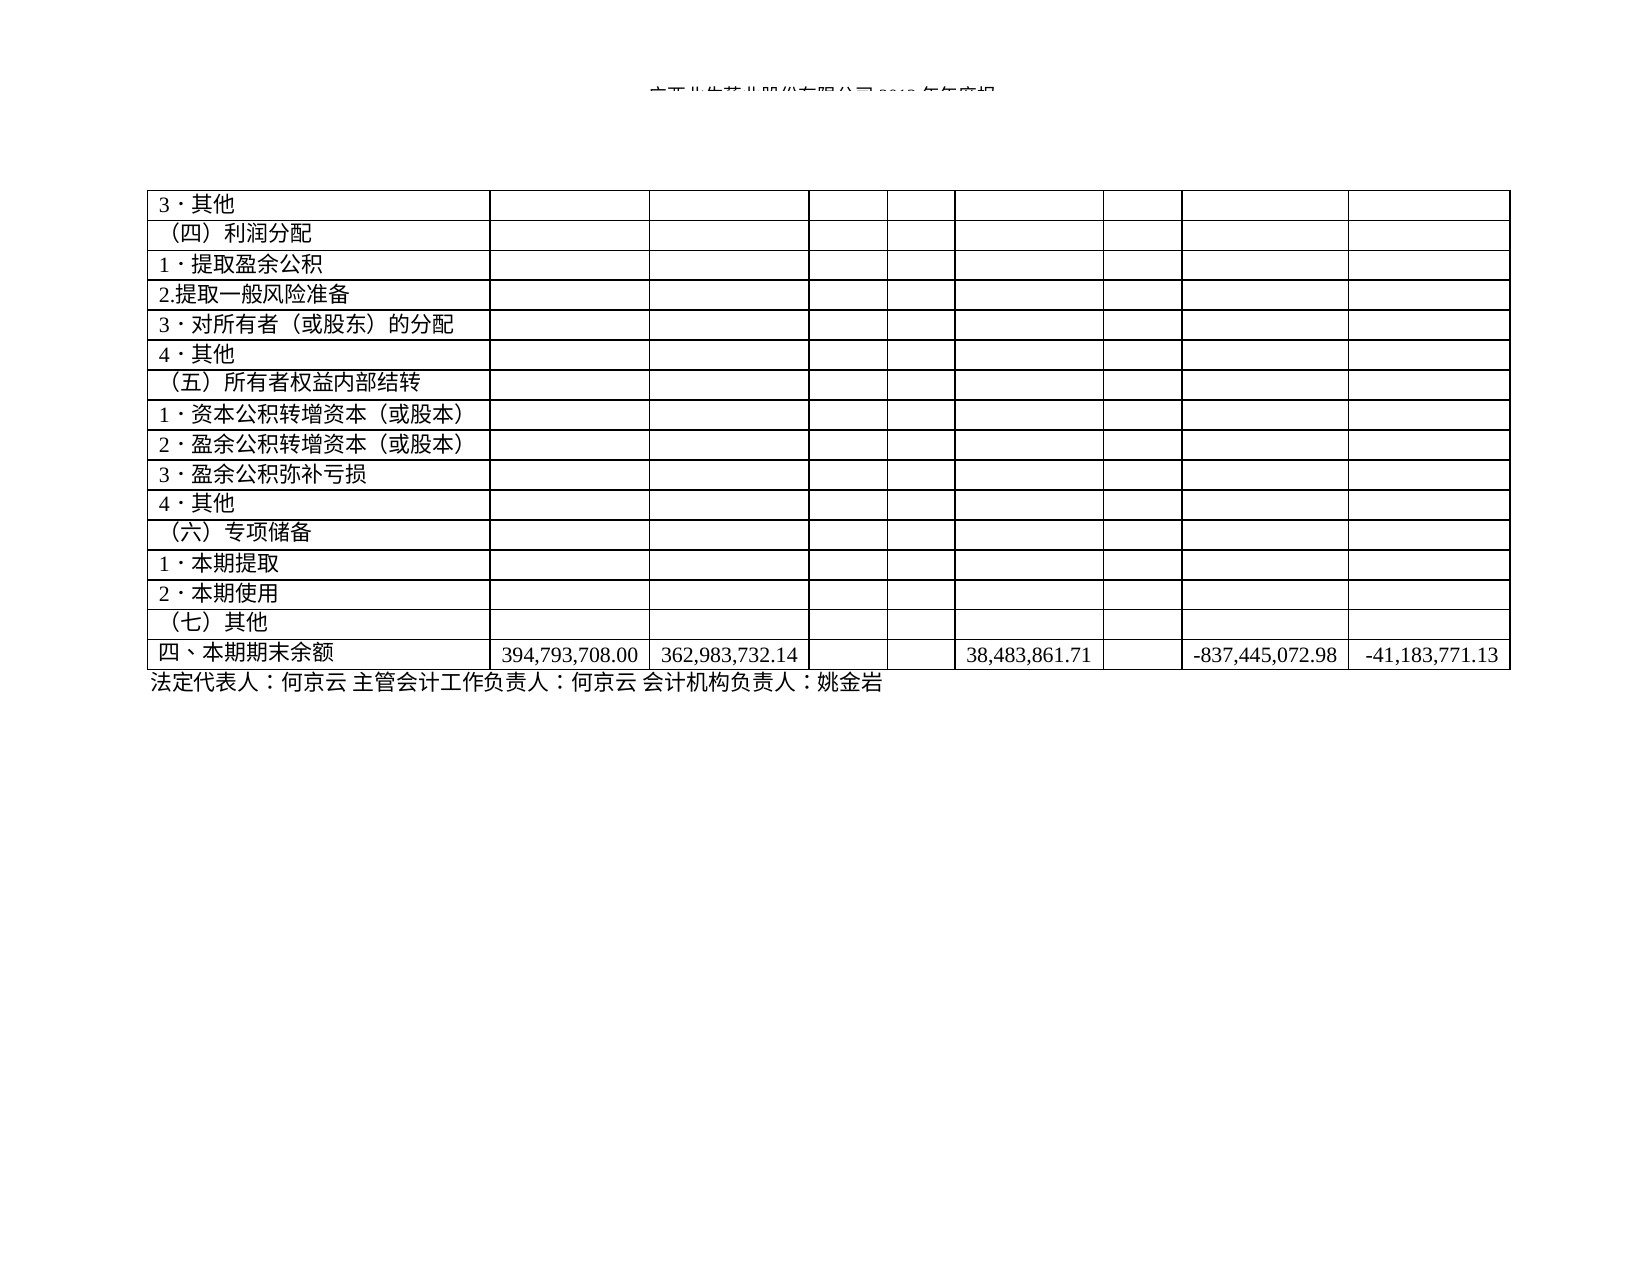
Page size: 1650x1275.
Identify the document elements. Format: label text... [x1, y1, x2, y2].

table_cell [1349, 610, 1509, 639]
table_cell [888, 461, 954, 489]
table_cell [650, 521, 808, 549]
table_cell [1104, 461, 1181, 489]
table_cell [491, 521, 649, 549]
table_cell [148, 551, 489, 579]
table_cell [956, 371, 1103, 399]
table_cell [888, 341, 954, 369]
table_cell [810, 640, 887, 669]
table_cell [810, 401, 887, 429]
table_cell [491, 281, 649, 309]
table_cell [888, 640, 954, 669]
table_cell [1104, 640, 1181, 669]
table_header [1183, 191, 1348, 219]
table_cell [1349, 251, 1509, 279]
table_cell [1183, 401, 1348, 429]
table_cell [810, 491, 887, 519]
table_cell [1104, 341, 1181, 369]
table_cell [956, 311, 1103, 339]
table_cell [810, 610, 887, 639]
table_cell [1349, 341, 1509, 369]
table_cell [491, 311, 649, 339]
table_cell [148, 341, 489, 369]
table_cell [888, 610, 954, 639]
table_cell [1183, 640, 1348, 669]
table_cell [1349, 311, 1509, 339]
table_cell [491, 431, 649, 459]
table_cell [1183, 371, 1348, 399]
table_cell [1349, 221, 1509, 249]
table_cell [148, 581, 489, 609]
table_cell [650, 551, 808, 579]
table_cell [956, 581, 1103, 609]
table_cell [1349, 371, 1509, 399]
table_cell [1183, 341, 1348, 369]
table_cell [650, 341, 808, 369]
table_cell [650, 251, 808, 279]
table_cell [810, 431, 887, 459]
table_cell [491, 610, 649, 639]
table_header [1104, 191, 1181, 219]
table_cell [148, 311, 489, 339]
text 法定代表人：何京云 主管会计工作负责人：何京云 会计机构负责人：姚金岩 [150, 670, 1525, 695]
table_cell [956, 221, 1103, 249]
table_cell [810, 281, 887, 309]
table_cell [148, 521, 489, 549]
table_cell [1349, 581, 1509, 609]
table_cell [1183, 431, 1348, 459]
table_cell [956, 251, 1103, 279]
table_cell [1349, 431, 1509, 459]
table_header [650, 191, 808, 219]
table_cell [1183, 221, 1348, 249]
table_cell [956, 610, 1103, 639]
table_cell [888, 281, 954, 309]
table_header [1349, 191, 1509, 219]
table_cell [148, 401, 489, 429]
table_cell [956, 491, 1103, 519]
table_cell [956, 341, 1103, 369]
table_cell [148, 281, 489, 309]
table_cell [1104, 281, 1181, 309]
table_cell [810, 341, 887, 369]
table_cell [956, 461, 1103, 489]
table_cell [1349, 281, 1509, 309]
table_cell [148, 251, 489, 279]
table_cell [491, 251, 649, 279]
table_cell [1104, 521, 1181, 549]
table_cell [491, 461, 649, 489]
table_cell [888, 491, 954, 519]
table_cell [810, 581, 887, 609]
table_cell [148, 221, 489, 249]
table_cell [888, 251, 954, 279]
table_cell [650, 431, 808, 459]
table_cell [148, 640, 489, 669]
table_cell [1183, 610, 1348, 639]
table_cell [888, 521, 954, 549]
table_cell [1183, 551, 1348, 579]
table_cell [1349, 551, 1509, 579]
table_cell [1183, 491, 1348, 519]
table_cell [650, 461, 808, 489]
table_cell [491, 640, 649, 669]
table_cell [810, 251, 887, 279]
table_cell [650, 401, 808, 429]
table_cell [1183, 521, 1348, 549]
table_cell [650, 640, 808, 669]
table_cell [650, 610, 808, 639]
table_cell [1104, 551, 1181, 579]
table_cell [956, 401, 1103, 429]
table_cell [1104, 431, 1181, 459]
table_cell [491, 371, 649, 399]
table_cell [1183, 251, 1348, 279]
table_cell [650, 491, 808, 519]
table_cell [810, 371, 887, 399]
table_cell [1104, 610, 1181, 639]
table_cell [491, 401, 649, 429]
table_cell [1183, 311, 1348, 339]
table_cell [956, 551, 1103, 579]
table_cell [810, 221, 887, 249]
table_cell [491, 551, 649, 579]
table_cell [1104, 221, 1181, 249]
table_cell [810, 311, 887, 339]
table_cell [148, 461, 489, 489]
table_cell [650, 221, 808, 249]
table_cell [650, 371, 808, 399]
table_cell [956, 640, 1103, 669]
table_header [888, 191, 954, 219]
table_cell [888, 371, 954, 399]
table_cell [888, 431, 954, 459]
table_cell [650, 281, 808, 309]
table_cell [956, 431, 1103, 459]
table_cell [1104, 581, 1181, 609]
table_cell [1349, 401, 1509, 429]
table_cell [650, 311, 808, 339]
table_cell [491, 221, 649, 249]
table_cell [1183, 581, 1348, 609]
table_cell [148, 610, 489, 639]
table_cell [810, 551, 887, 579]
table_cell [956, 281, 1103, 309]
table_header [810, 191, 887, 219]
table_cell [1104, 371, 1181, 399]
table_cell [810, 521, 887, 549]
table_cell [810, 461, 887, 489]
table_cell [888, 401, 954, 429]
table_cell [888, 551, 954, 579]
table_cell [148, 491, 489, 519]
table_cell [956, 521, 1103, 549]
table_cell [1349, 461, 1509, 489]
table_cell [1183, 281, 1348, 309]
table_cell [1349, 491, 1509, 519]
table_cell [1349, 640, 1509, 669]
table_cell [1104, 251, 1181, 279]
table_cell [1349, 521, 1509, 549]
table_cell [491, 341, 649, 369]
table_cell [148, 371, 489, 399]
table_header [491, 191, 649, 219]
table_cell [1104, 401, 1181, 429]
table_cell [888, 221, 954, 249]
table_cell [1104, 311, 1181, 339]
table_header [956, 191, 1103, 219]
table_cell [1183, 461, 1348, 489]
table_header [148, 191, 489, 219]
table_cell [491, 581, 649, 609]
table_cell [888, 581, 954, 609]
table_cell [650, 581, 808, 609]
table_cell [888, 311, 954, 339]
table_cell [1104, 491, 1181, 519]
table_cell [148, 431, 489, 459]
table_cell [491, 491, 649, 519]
